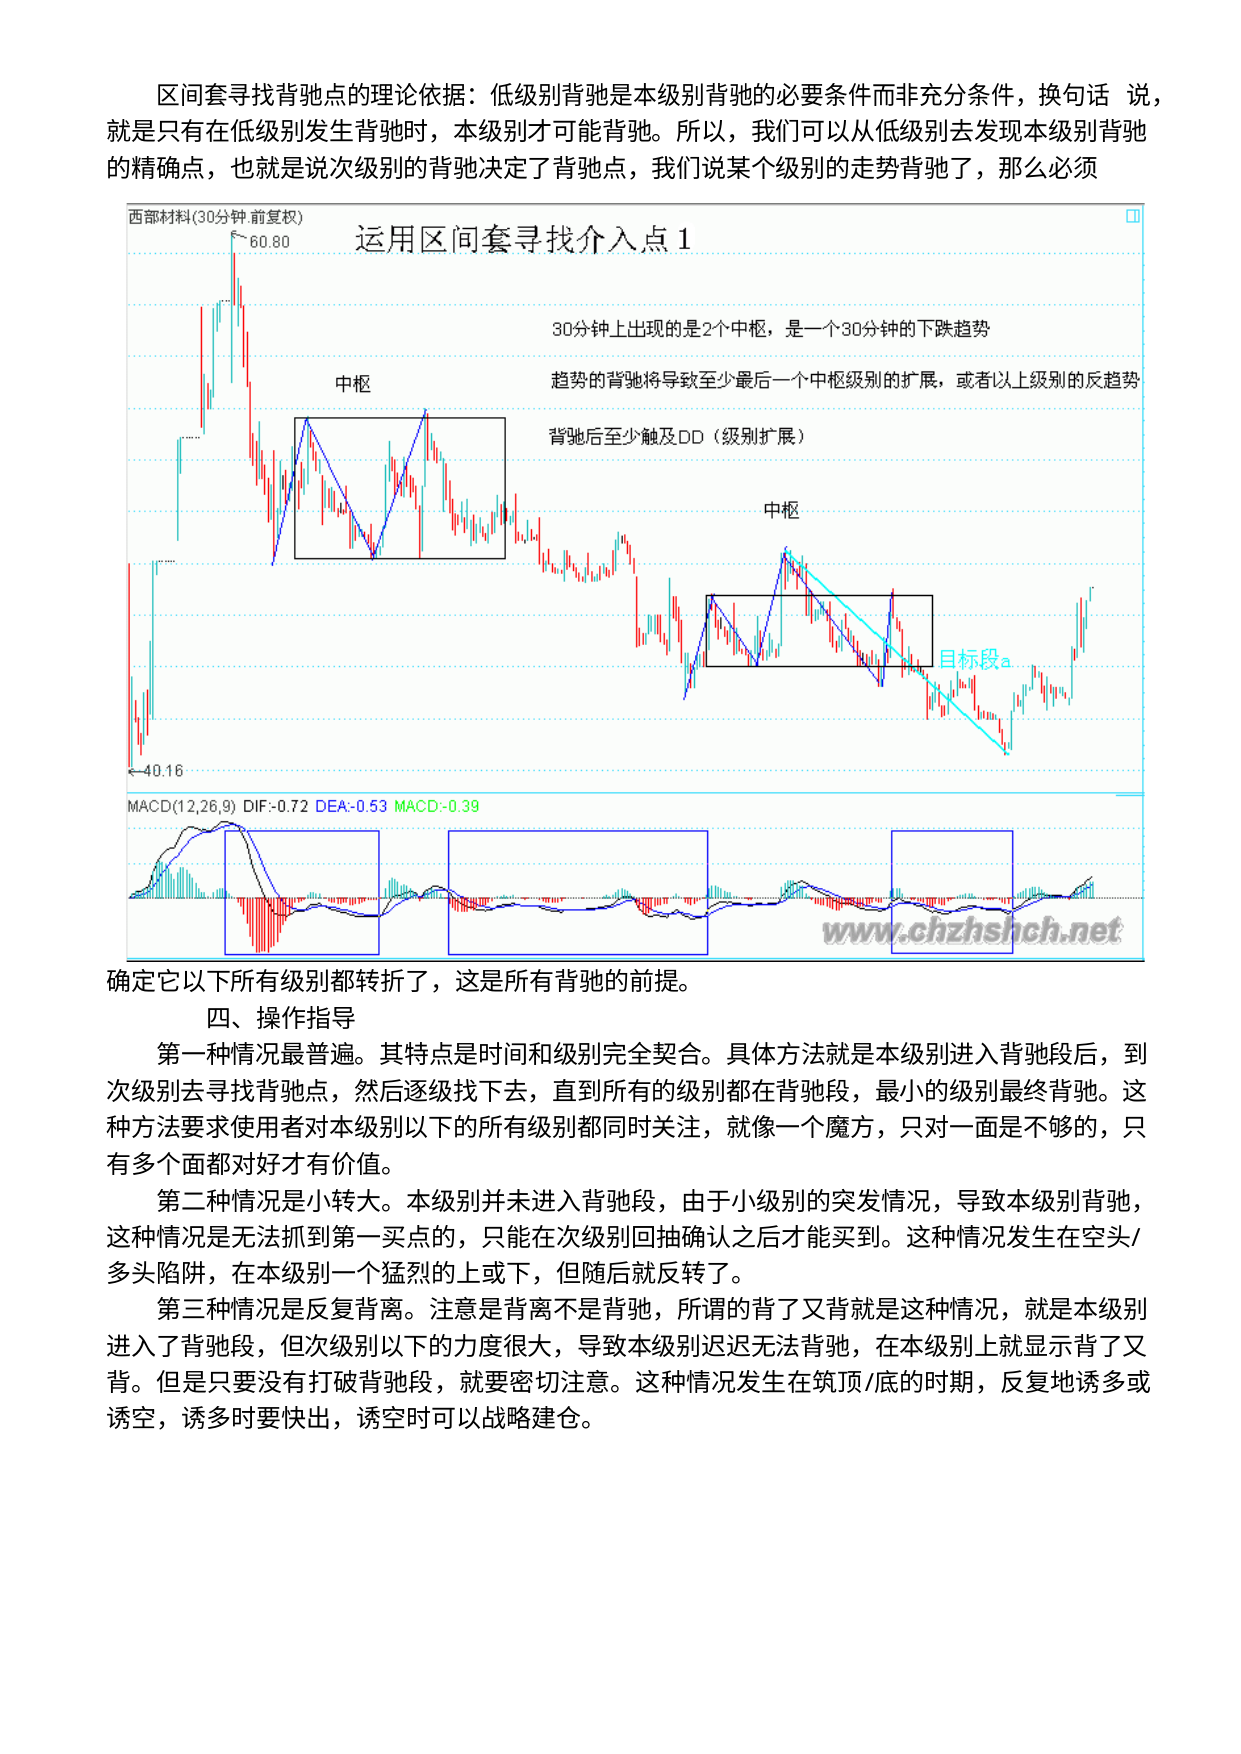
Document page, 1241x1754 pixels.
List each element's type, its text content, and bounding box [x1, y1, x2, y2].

text 第一种情况最普遍。其特点是时间和级别完全契合。具体方法就是本级别进入背驰段后，到次级别去寻找背驰点，然后逐级找下去，直到所有的级别都在背驰段，最小的级别最终背驰。这种方法要求使用者对本级别以下的所有级别都同时关注，就像一个魔方，只对一面是不够的，只有多个面都对好才有价值。 [106, 1035, 1152, 1181]
text 第三种情况是反复背离。注意是背离不是背驰，所谓的背了又背就是这种情况，就是本级别进入了背驰段，但次级别以下的力度很大，导致本级别迟迟无法背驰，在本级别上就显示背了又背。但是只要没有打破背驰段，就要密切注意。这种情况发生在筑顶/底的时期，反复地诱多或诱空，诱多时要快出，诱空时可以战略建仓。 [106, 1290, 1152, 1435]
text 第二种情况是小转大。本级别并未进入背驰段，由于小级别的突发情况，导致本级别背驰， 这种情况是无法抓到第一买点的，只能在次级别回抽确认之后才能买到。这种情况发生在空头/ 多头陷阱，在本级别一个猛烈的上或下，但随后就反转了。 [106, 1181, 1158, 1290]
text 确定它以下所有级别都转折了，这是所有背驰的前提。四、操作指导 [106, 201, 706, 1034]
text 区间套寻找背驰点的理论依据：低级别背驰是本级别背驰的必要条件而非充分条件，换句话 说，就是只有在低级别发生背驰时，本级别才可能背驰。所以，我们可以从低级别去发现本级别背驰的精确点，也就是说次级别的背驰决定了背驰点，我们说某个级别的走势背驰了，那么必须 [106, 75, 1152, 184]
picture [126, 203, 1145, 962]
